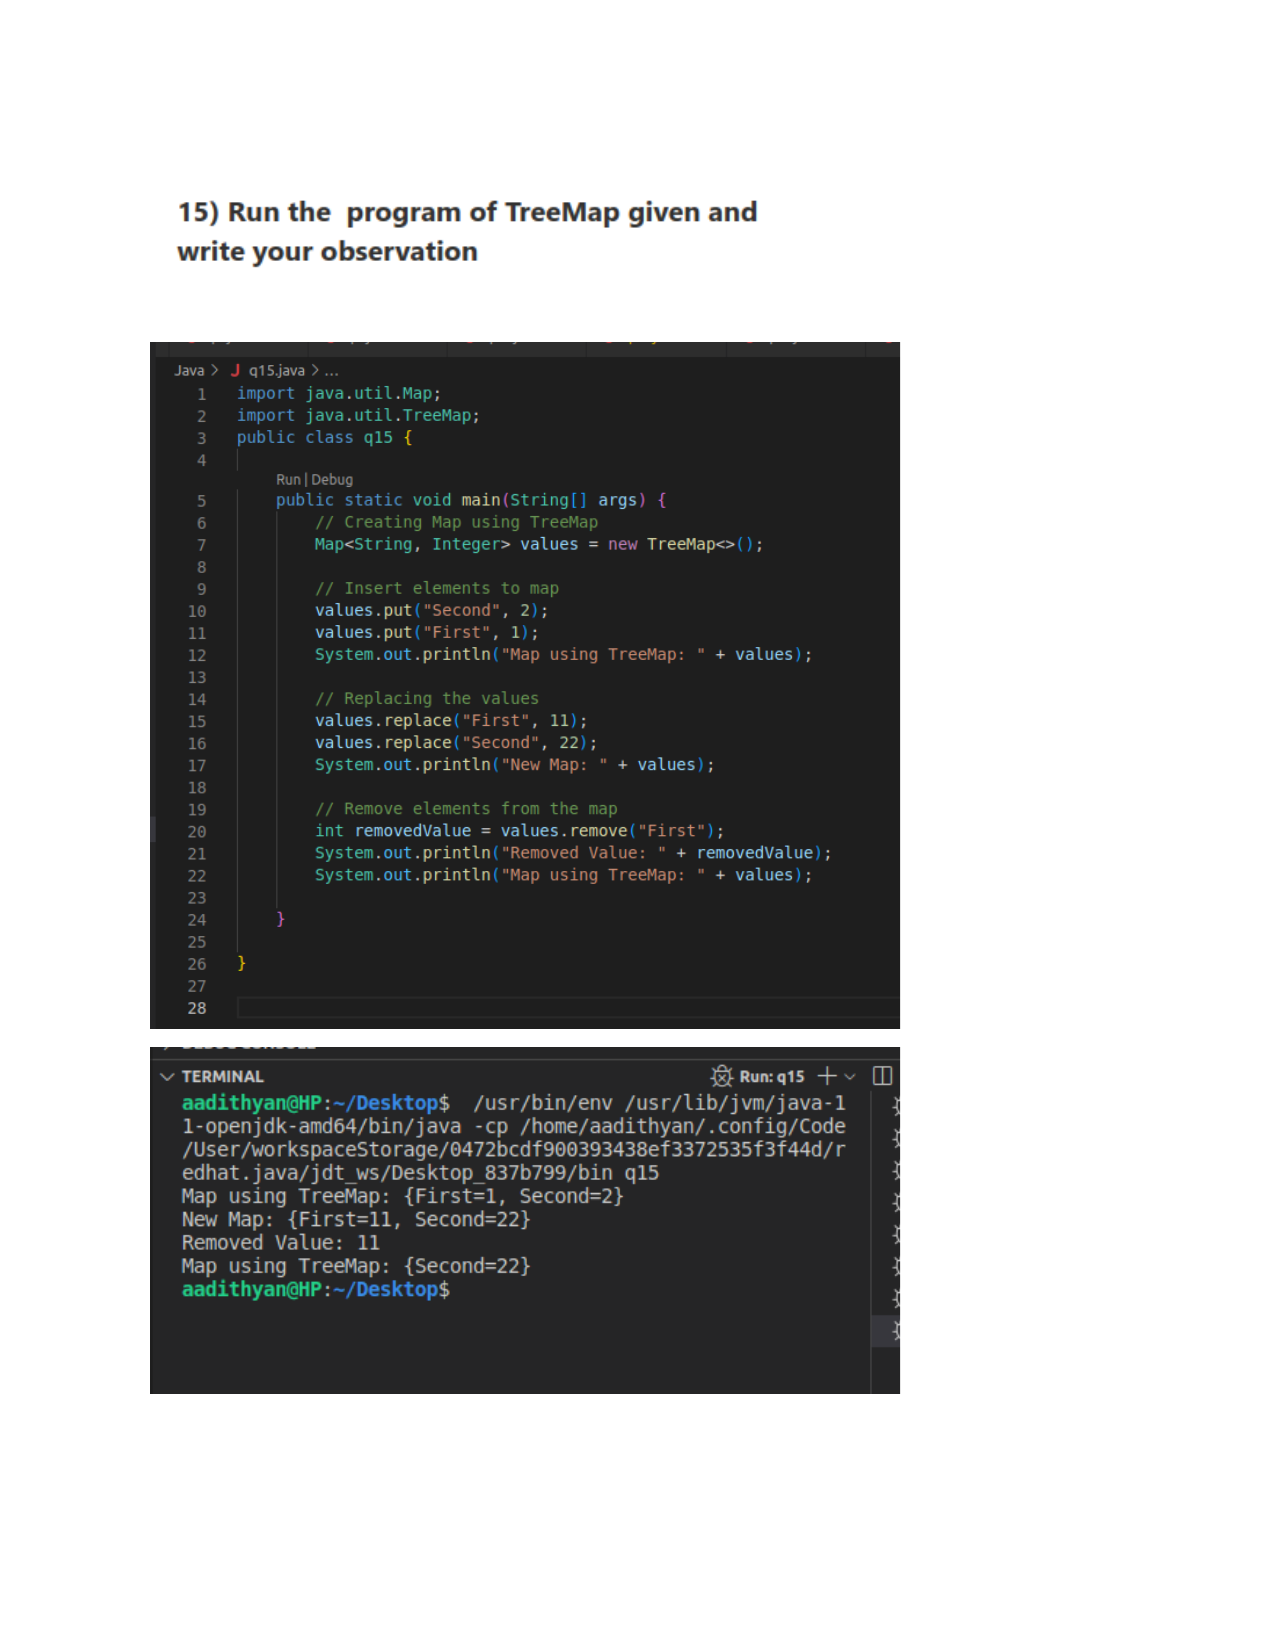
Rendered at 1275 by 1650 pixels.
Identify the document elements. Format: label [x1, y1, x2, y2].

picture [150, 342, 901, 1029]
picture [150, 1047, 901, 1394]
picture [150, 150, 819, 324]
